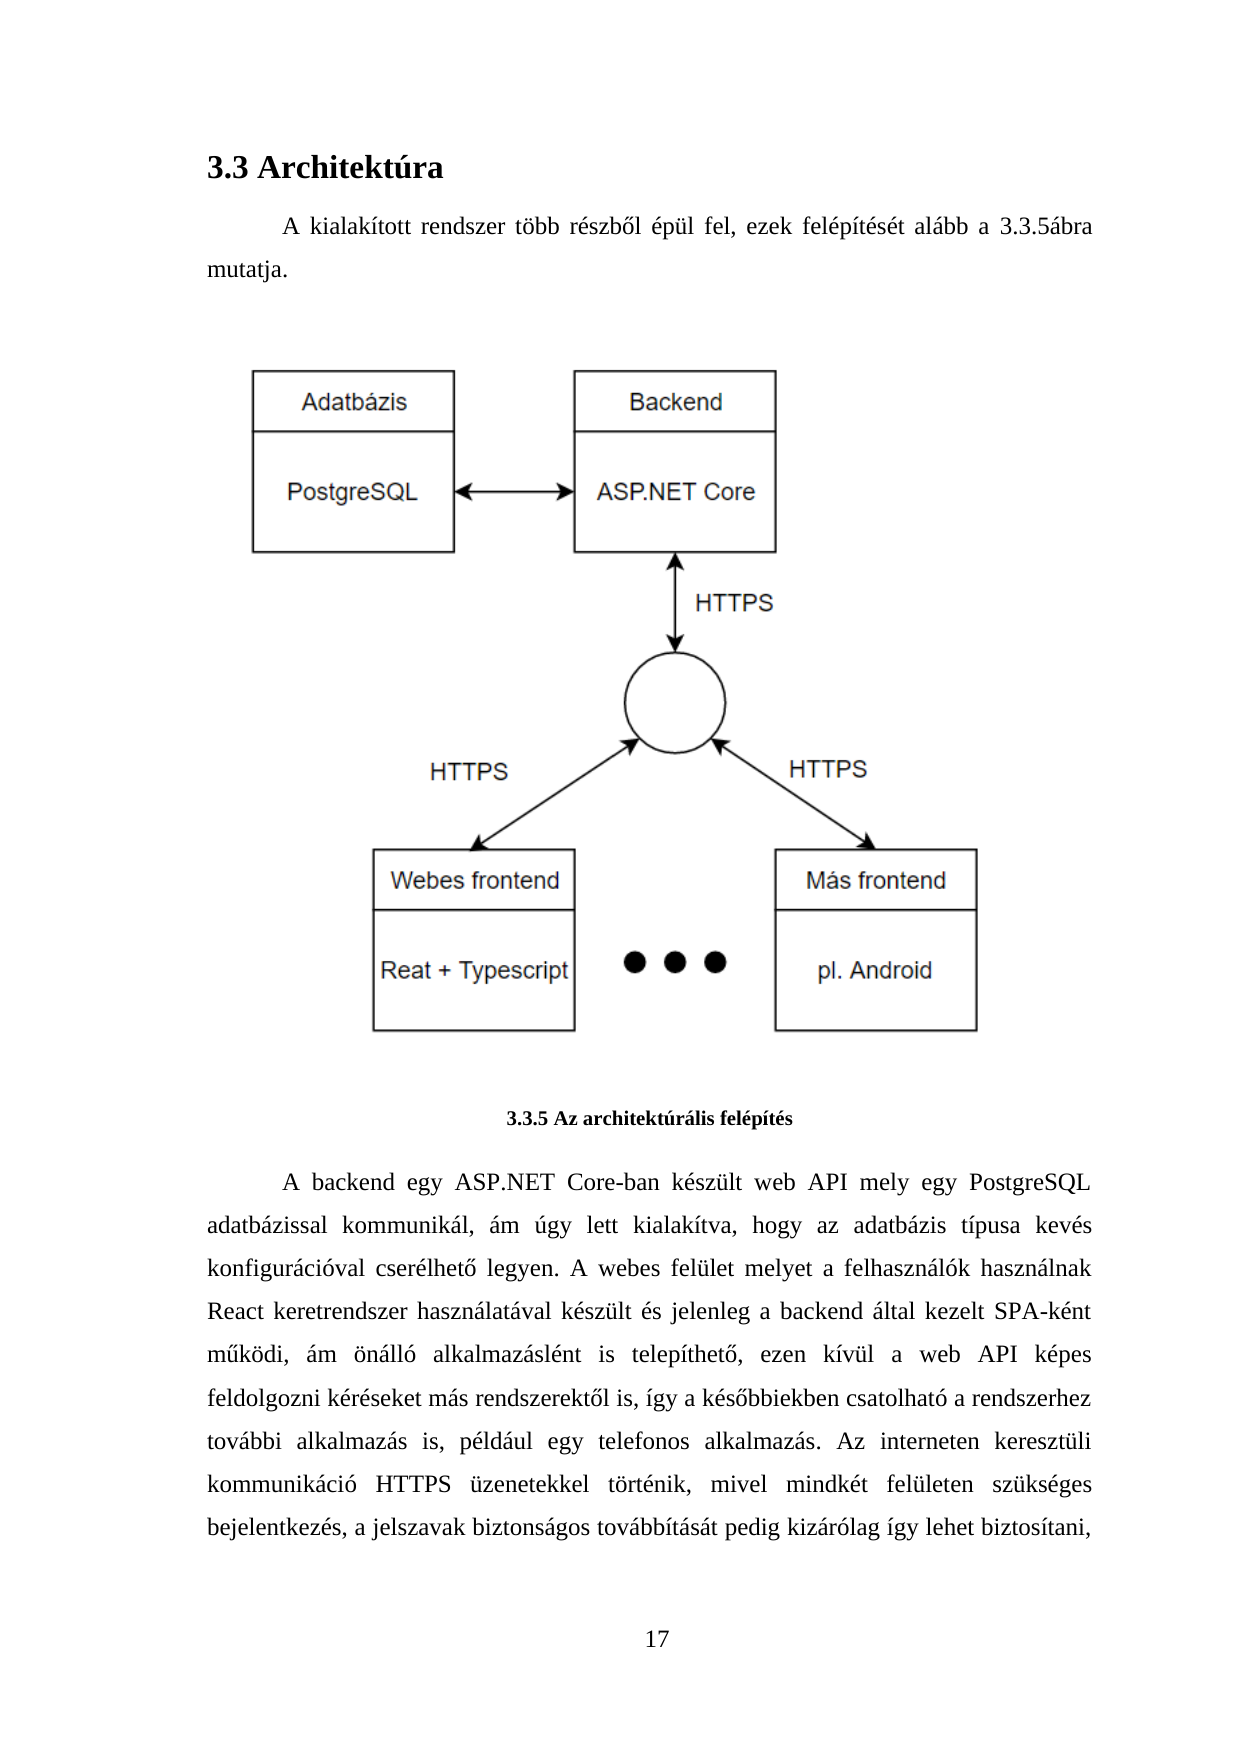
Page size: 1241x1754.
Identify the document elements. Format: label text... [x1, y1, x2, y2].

picture [206, 322, 1093, 1094]
subtitle Architektúra [207, 148, 1092, 186]
